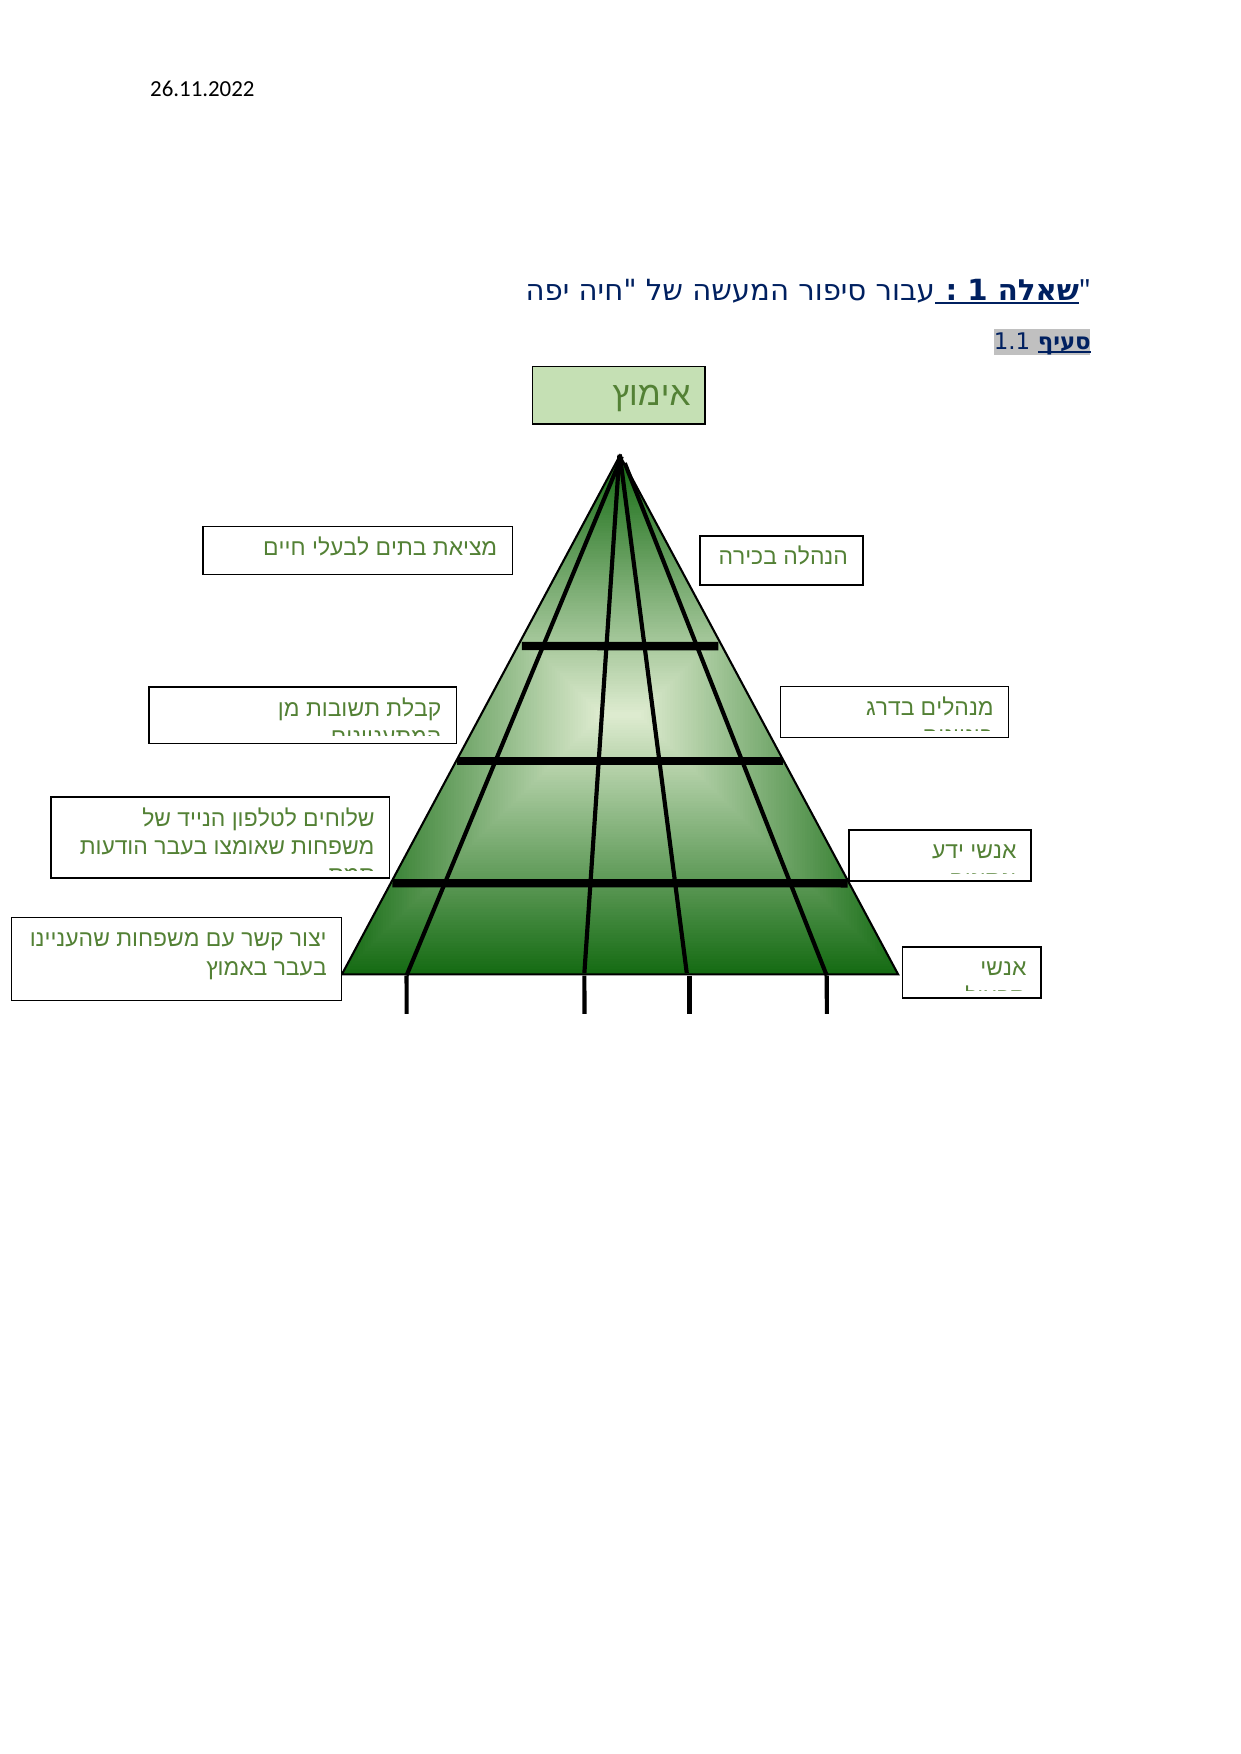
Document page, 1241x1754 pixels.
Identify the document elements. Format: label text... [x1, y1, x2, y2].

text סעיף 1.1 [150, 328, 1090, 355]
text שאלה 1 : עבור סיפור המעשה של "חיה יפה" [150, 269, 1090, 309]
